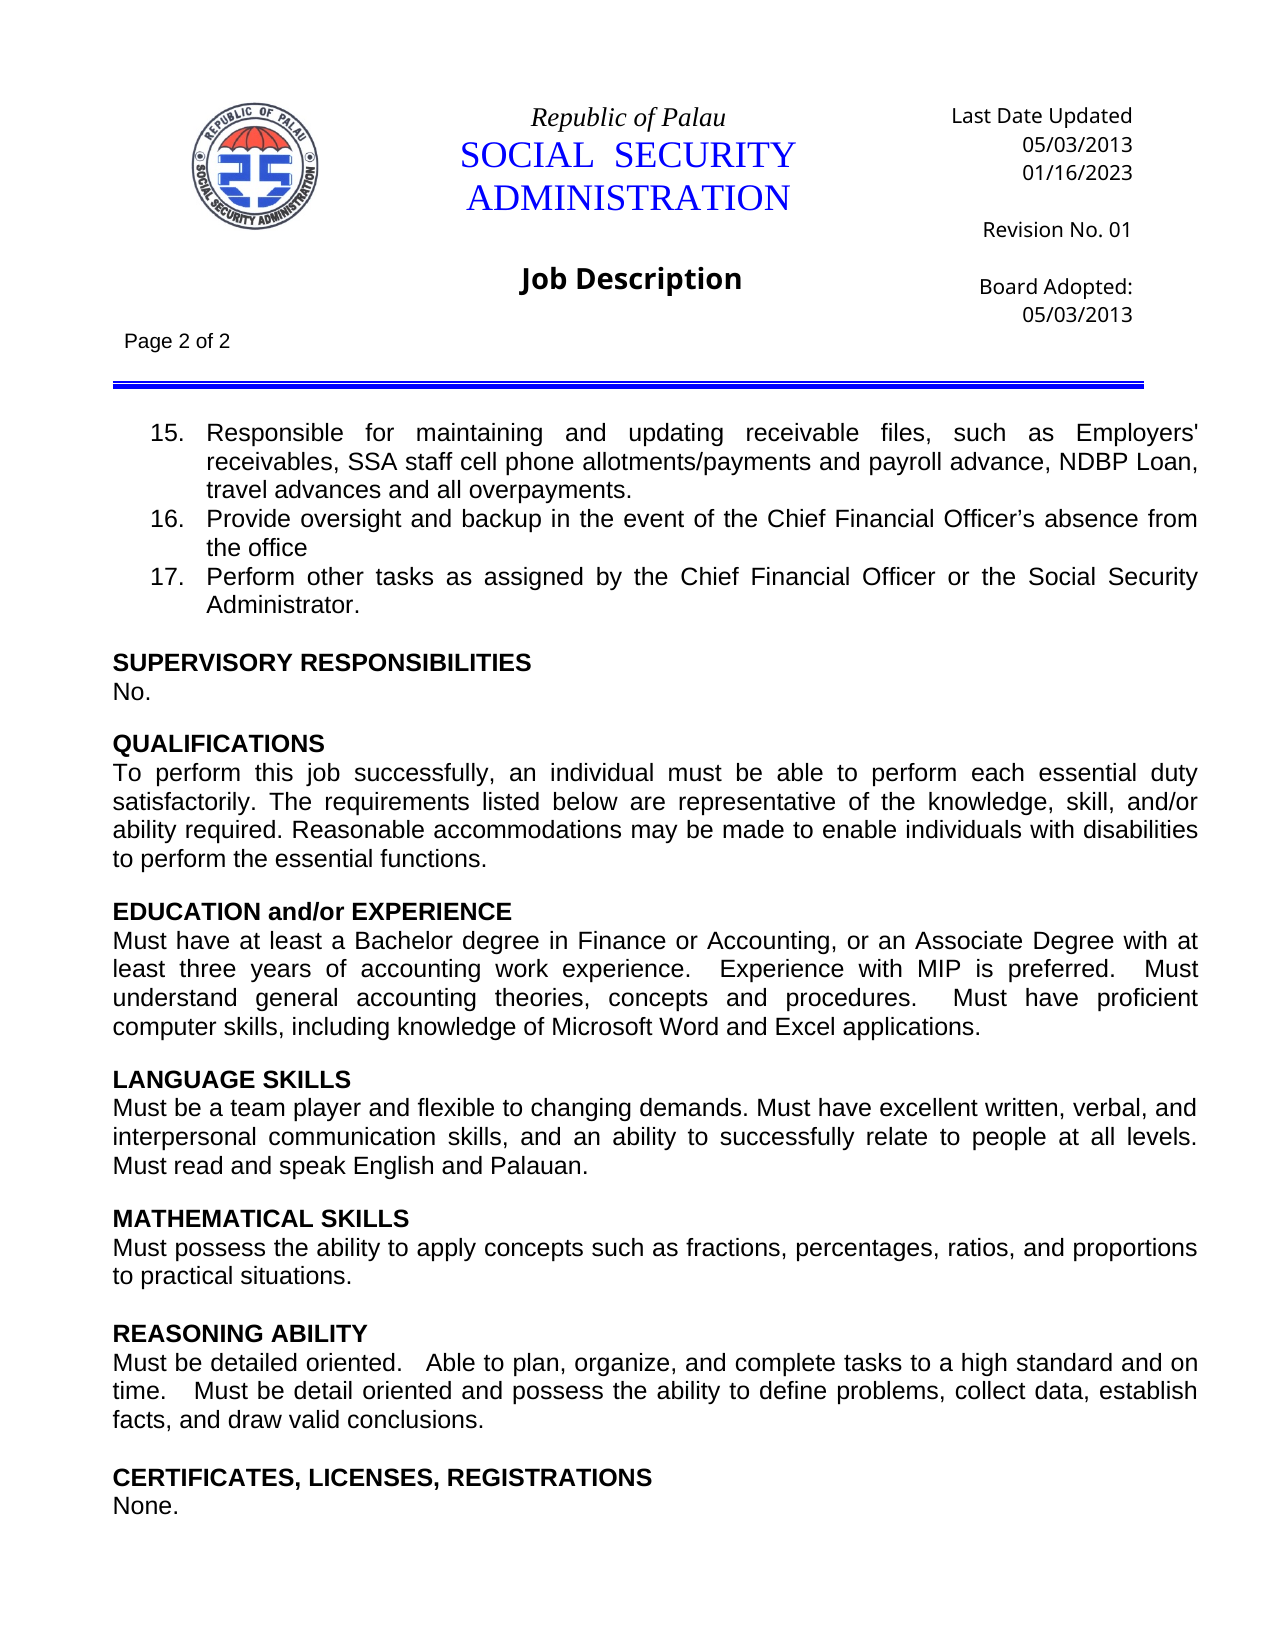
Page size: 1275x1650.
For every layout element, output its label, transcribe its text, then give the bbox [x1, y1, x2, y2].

text SUPERVISORY RESPONSIBILITIES [112, 648, 1200, 677]
text MATHEMATICAL SKILLS [112, 1204, 1200, 1232]
picture [190, 101, 319, 231]
text No. [112, 677, 1200, 705]
text LANGUAGE SKILLS [112, 1065, 1200, 1093]
text To perform this job successfully, an individual must be able to perform each essential duty satisfactorily. The requirements listed below are representative of the knowledge, skill, and/or ability required. Reasonable accommodations may be made to enable individuals with disabilities to perform the essential functions. [112, 758, 1200, 873]
list Perform other tasks as assigned by the Chief Financial Officer or the Social Security Administrator. [150, 562, 1200, 619]
text None. [112, 1491, 1200, 1520]
text EDUCATION and/or EXPERIENCE [112, 897, 1200, 926]
text Must possess the ability to apply concepts such as fractions, percentages, ratios, and proportions to practical situations. [112, 1232, 1200, 1290]
list Responsible for maintaining and updating receivable files, such as Employers' receivables, SSA staff cell phone allotments/payments and payroll advance, NDBP Loan, travel advances and all overpayments. [150, 418, 1200, 504]
text CERTIFICATES, LICENSES, REGISTRATIONS [112, 1462, 1200, 1491]
text Must be detailed oriented. Able to plan, organize, and complete tasks to a high standard and on time. Must be detail oriented and possess the ability to define problems, collect data, establish facts, and draw valid conclusions. [112, 1347, 1200, 1434]
text QUALIFICATIONS [112, 729, 1200, 758]
list Provide oversight and backup in the event of the Chief Financial Officer’s absence from the office [150, 504, 1200, 562]
text Must have at least a Bachelor degree in Finance or Accounting, or an Associate Degree with at least three years of accounting work experience. Experience with MIP is preferred. Must understand general accounting theories, concepts and procedures. Must have proficient computer skills, including knowledge of Microsoft Word and Excel applications. [112, 926, 1200, 1041]
text REASONING ABILITY [112, 1319, 1200, 1347]
text Must be a team player and flexible to changing demands. Must have excellent written, verbal, and interpersonal communication skills, and an ability to successfully relate to people at all levels. Must read and speak English and Palauan. [112, 1093, 1200, 1180]
